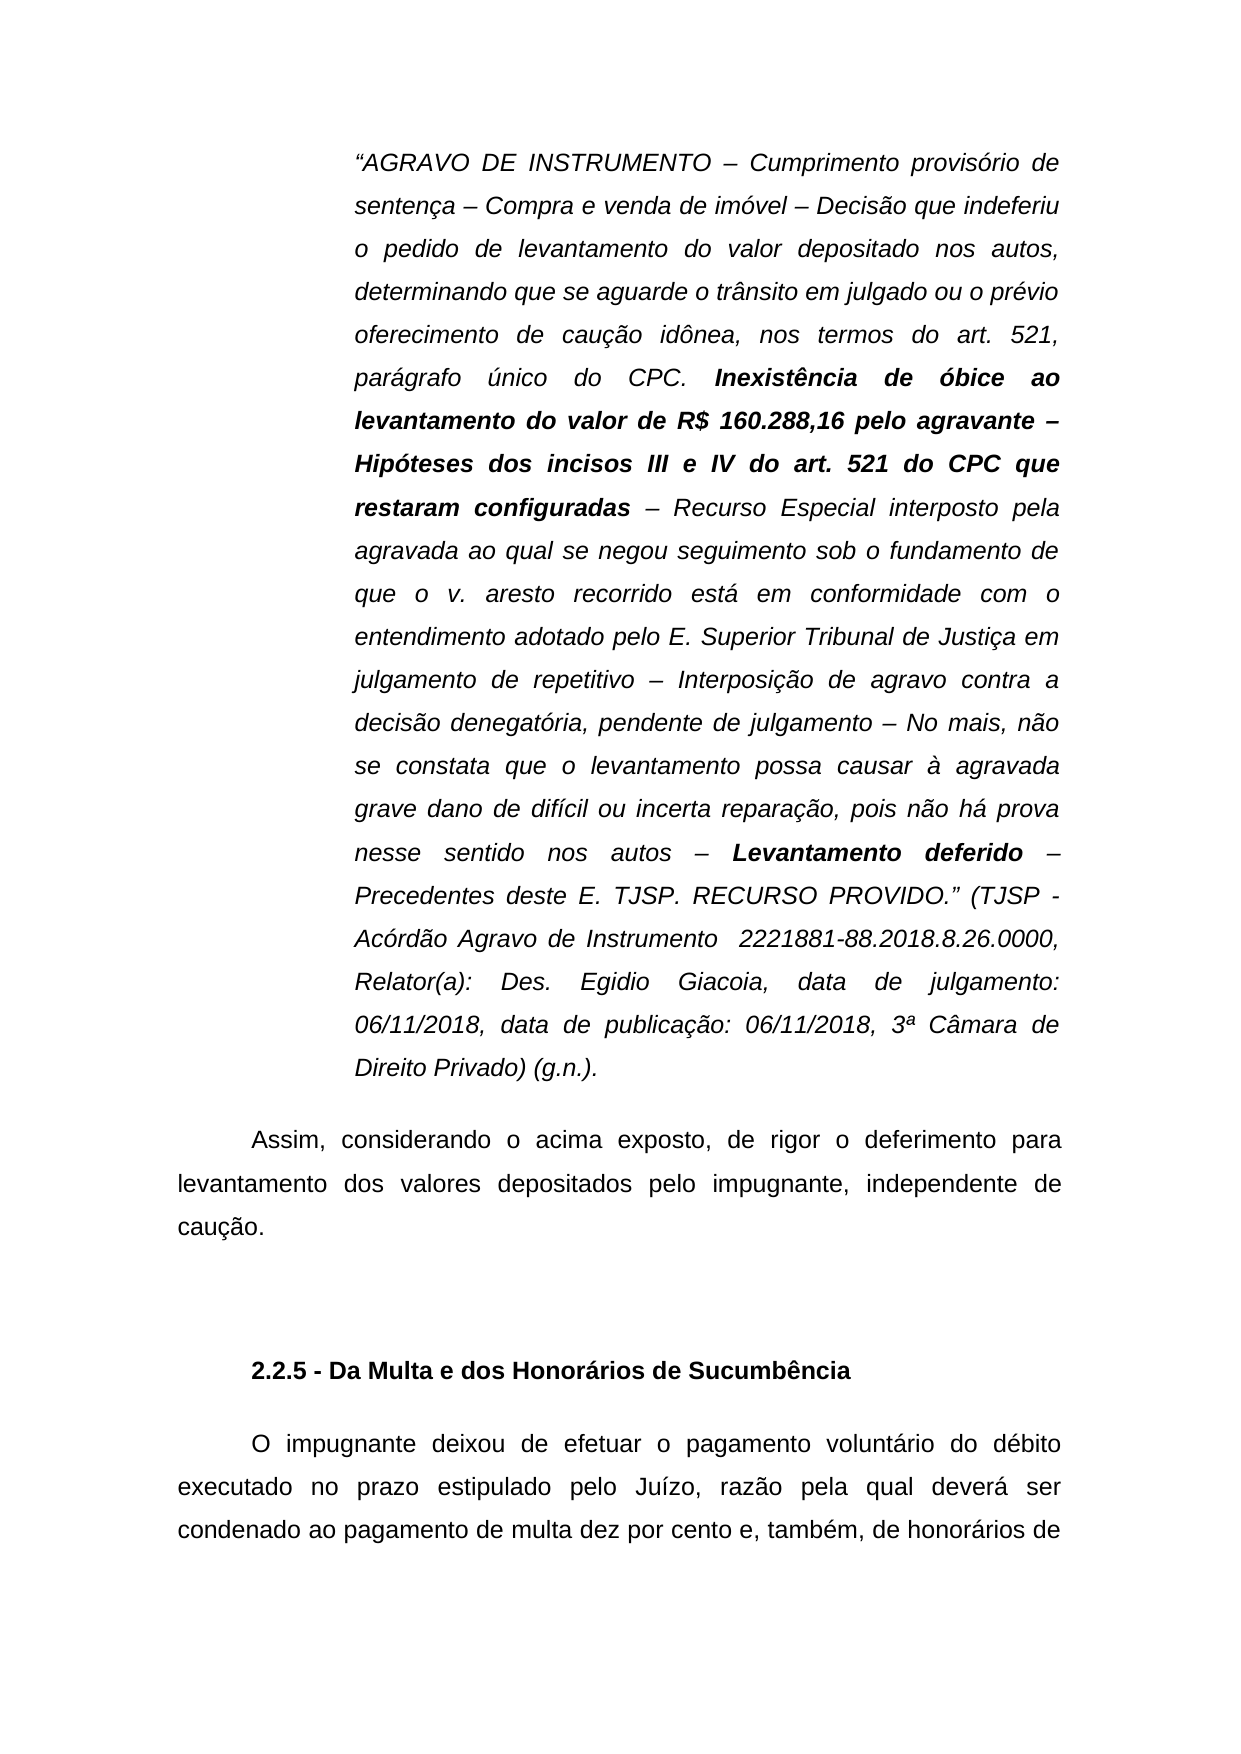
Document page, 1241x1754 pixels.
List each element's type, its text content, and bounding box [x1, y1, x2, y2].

text Assim, considerando o acima exposto, de rigor o deferimento para levantamento dos valores depositados pelo impugnante, independente de caução. [177, 1126, 1063, 1241]
text 2.2.5 - Da Multa e dos Honorários de Sucumbência [177, 1356, 1063, 1385]
text “AGRAVO DE INSTRUMENTO – Cumprimento provisório de sentença – Compra e venda de imóvel – Decisão que indeferiu o pedido de levantamento do valor depositado nos autos, determinando que se aguarde o trânsito em julgado ou o prévio oferecimento de caução idônea, nos termos do art. 521, parágrafo único do CPC. Inexistência de óbice ao levantamento do valor de R$ 160.288,16 pelo agravante – Hipóteses dos incisos III e IV do art. 521 do CPC que restaram configuradas – Recurso Especial interposto pela agravada ao qual se negou seguimento sob o fundamento de que o v. aresto recorrido está em conformidade com o entendimento adotado pelo E. Superior Tribunal de Justiça em julgamento de repetitivo – Interposição de agravo contra a decisão denegatória, pendente de julgamento – No mais, não se constata que o levantamento possa causar à agravada grave dano de difícil ou incerta reparação, pois não há prova nesse sentido nos autos – Levantamento deferido – Precedentes deste E. TJSP. RECURSO PROVIDO.” (TJSP - Acórdão Agravo de Instrumento 2221881-88.2018.8.26.0000, Relator(a): Des. Egidio Giacoia, data de julgamento: 06/11/2018, data de publicação: 06/11/2018, 3ª Câmara de Direito Privado) (g.n.). [354, 148, 1063, 1082]
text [177, 1429, 1063, 1544]
